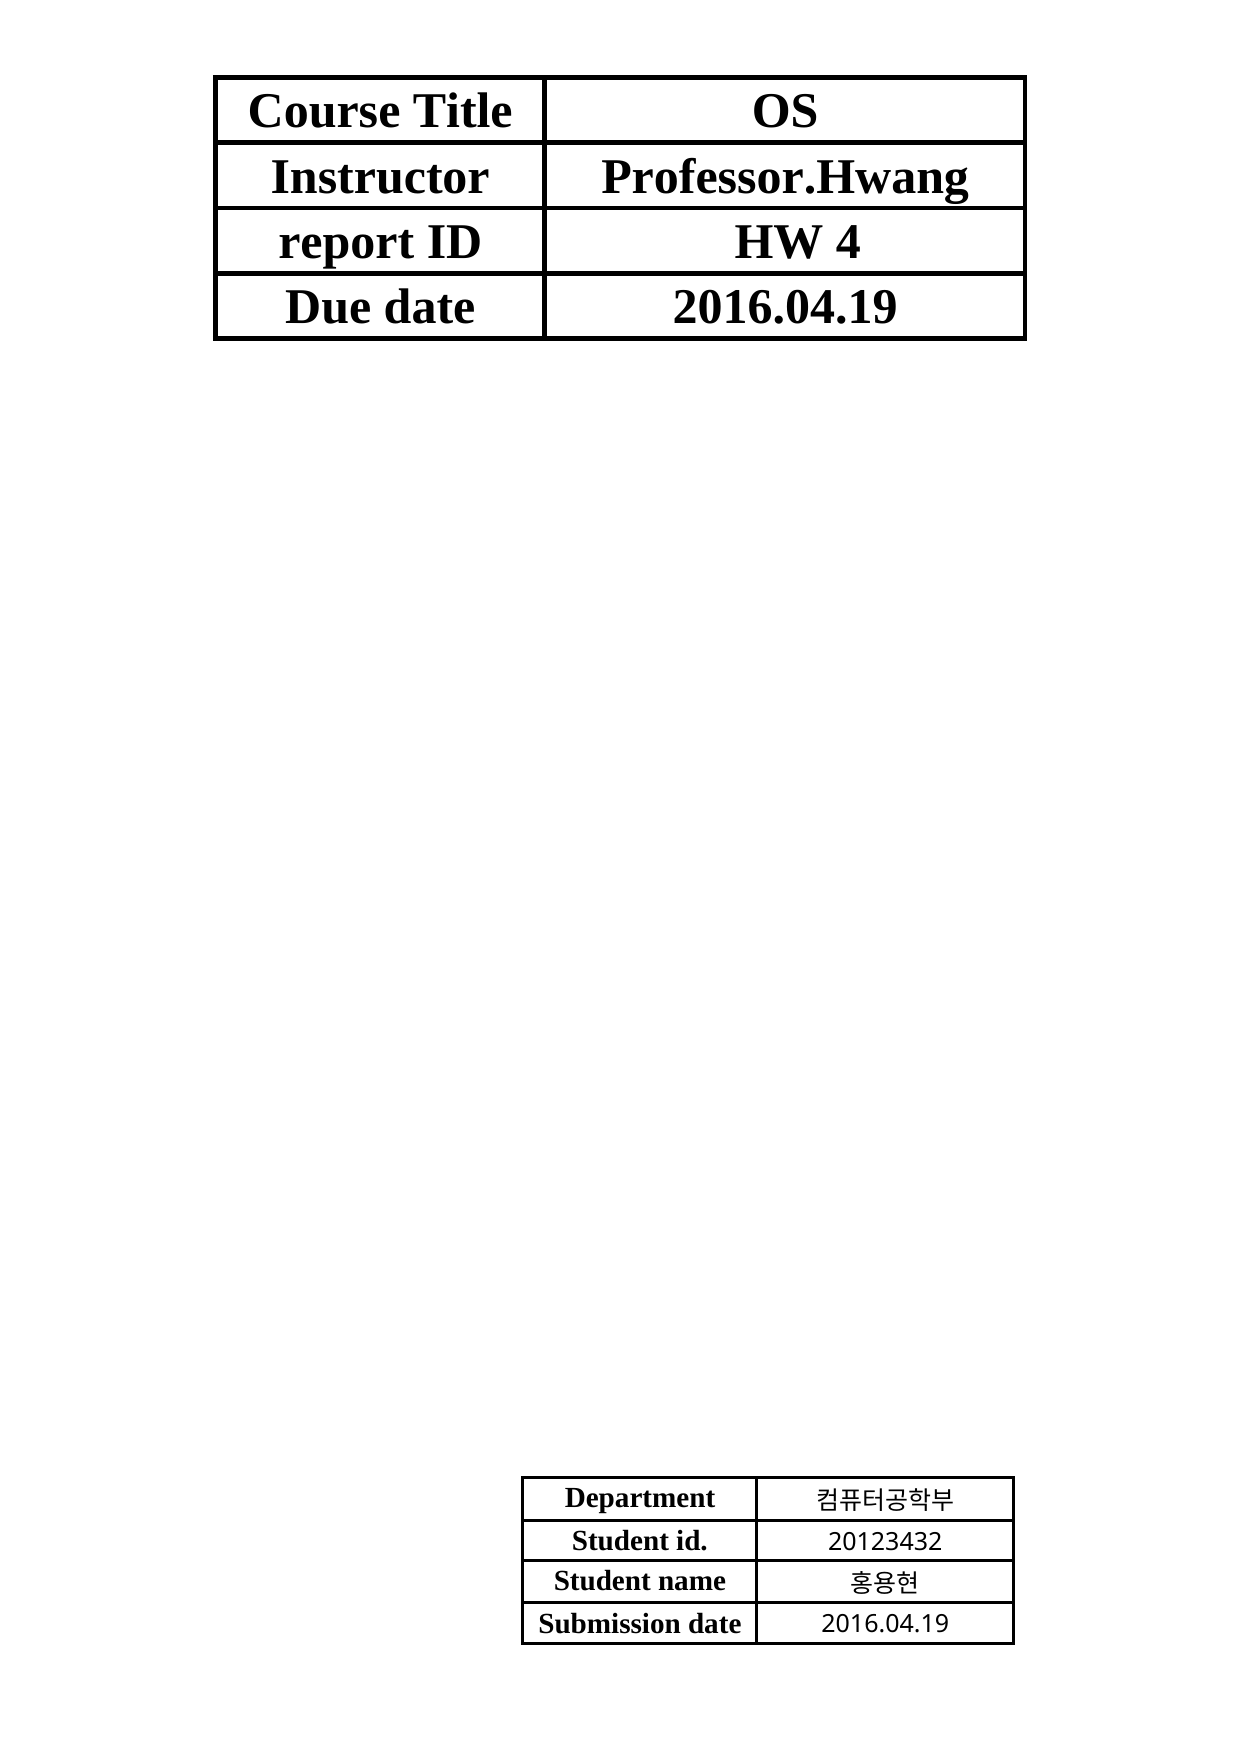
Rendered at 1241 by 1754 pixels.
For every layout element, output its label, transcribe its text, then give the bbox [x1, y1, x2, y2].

table_cell report ID [218, 210, 542, 271]
table_cell Due date [218, 276, 542, 336]
table_header OS [547, 80, 1023, 140]
table_header 컴퓨터공학부 [758, 1479, 1012, 1518]
table_header Department [524, 1479, 755, 1518]
table_cell Instructor [218, 145, 542, 206]
table_header Course Title [218, 80, 542, 140]
table_cell Submission date [524, 1604, 755, 1642]
table_cell Student id. [524, 1522, 755, 1559]
table_cell Professor.Hwang [547, 145, 1023, 206]
table_cell 2016.04.19 [758, 1604, 1012, 1642]
table_cell 2016.04.19 [547, 276, 1023, 336]
table_cell Student name [524, 1562, 755, 1601]
table_cell 20123432 [758, 1522, 1012, 1559]
table_cell HW 4 [547, 210, 1023, 271]
table_cell 홍용현 [758, 1562, 1012, 1601]
